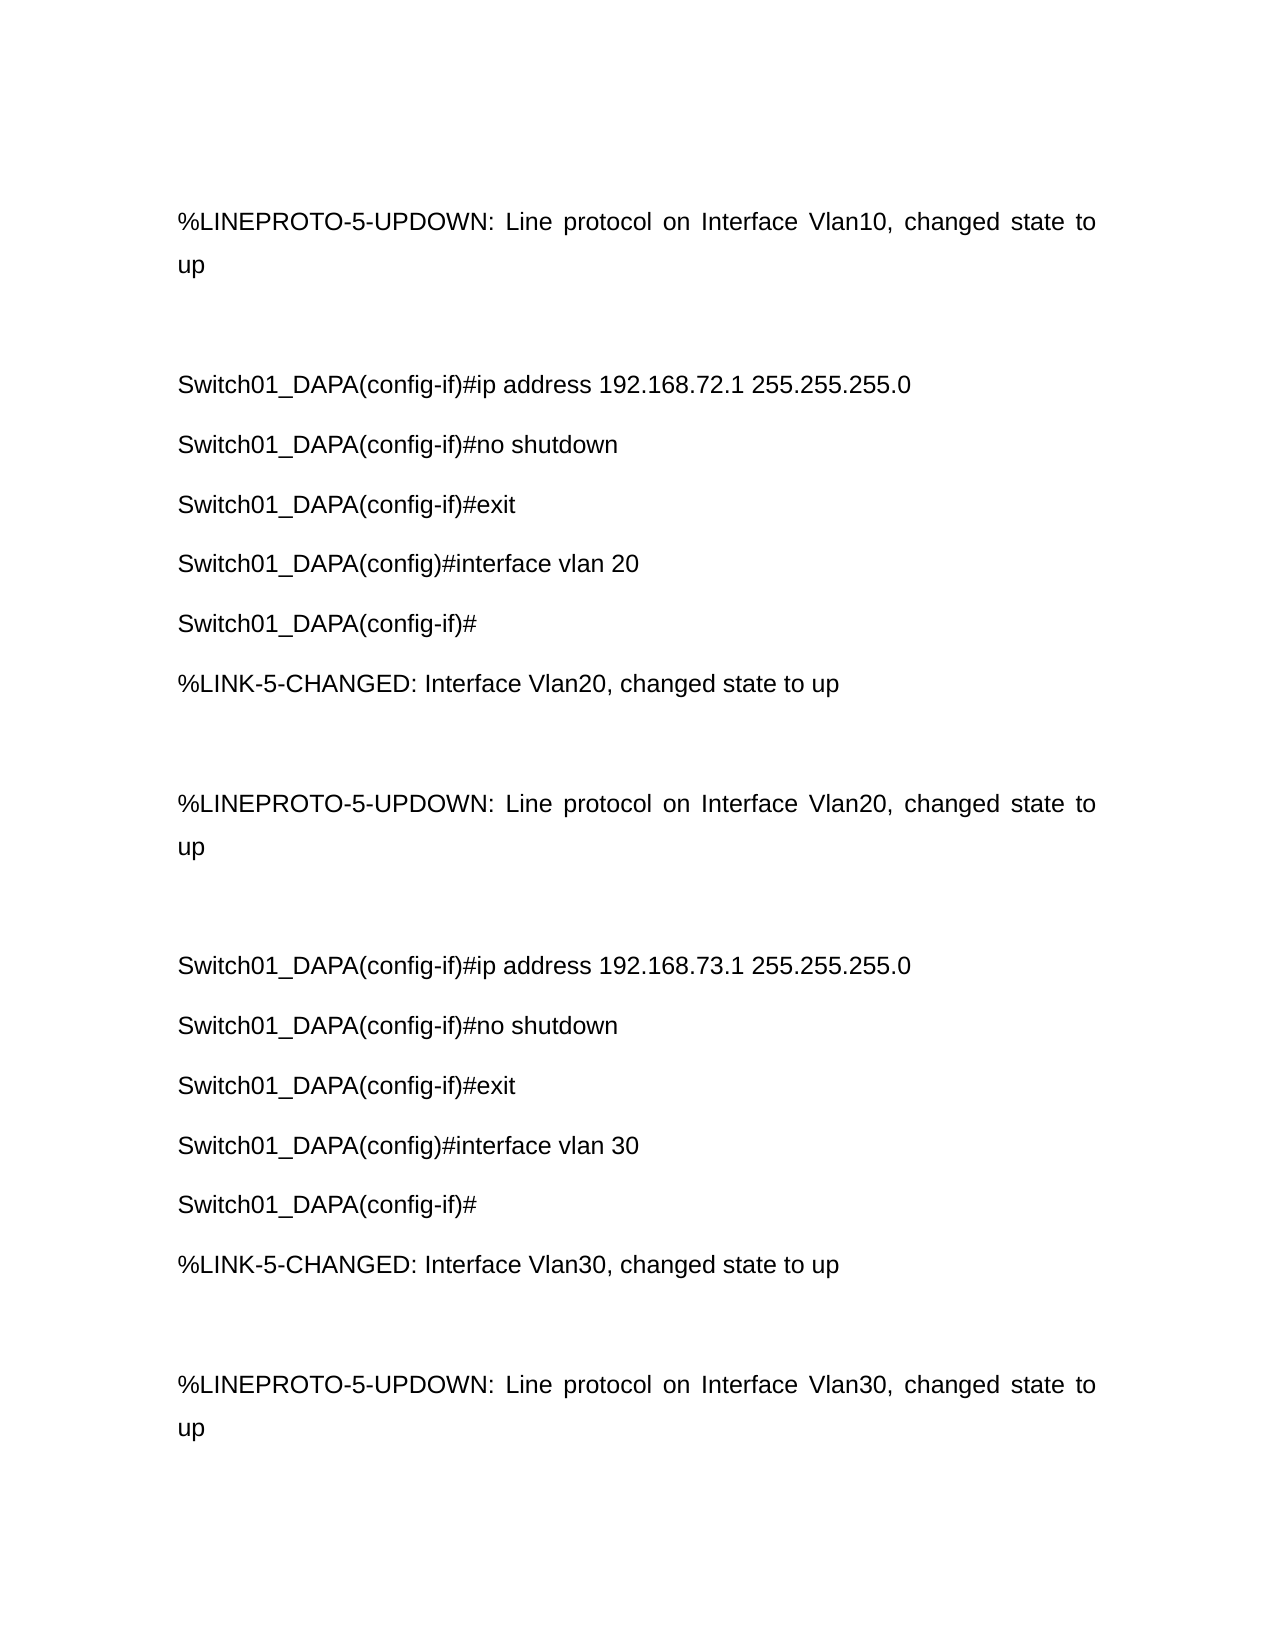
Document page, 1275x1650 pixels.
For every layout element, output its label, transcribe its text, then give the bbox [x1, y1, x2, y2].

text %LINEPROTO-5-UPDOWN: Line protocol on Interface Vlan10, changed state to up [177, 207, 1098, 279]
text Switch01_DAPA(config)#interface vlan 20 [177, 549, 1098, 578]
text Switch01_DAPA(config-if)#no shutdown [177, 430, 1098, 459]
text Switch01_DAPA(config-if)#no shutdown [177, 1011, 1098, 1040]
text Switch01_DAPA(config-if)#ip address 192.168.73.1 255.255.255.0 [177, 951, 1098, 980]
text Switch01_DAPA(config-if)# [177, 1191, 1098, 1219]
text Switch01_DAPA(config-if)#ip address 192.168.72.1 255.255.255.0 [177, 370, 1098, 399]
text Switch01_DAPA(config-if)#exit [177, 1071, 1098, 1100]
text Switch01_DAPA(config-if)#exit [177, 490, 1098, 518]
text %LINEPROTO-5-UPDOWN: Line protocol on Interface Vlan30, changed state to up [177, 1370, 1098, 1442]
text Switch01_DAPA(config-if)# [177, 609, 1098, 638]
text %LINEPROTO-5-UPDOWN: Line protocol on Interface Vlan20, changed state to up [177, 789, 1098, 861]
text %LINK-5-CHANGED: Interface Vlan30, changed state to up [177, 1250, 1098, 1279]
text Switch01_DAPA(config)#interface vlan 30 [177, 1131, 1098, 1159]
text %LINK-5-CHANGED: Interface Vlan20, changed state to up [177, 669, 1098, 698]
